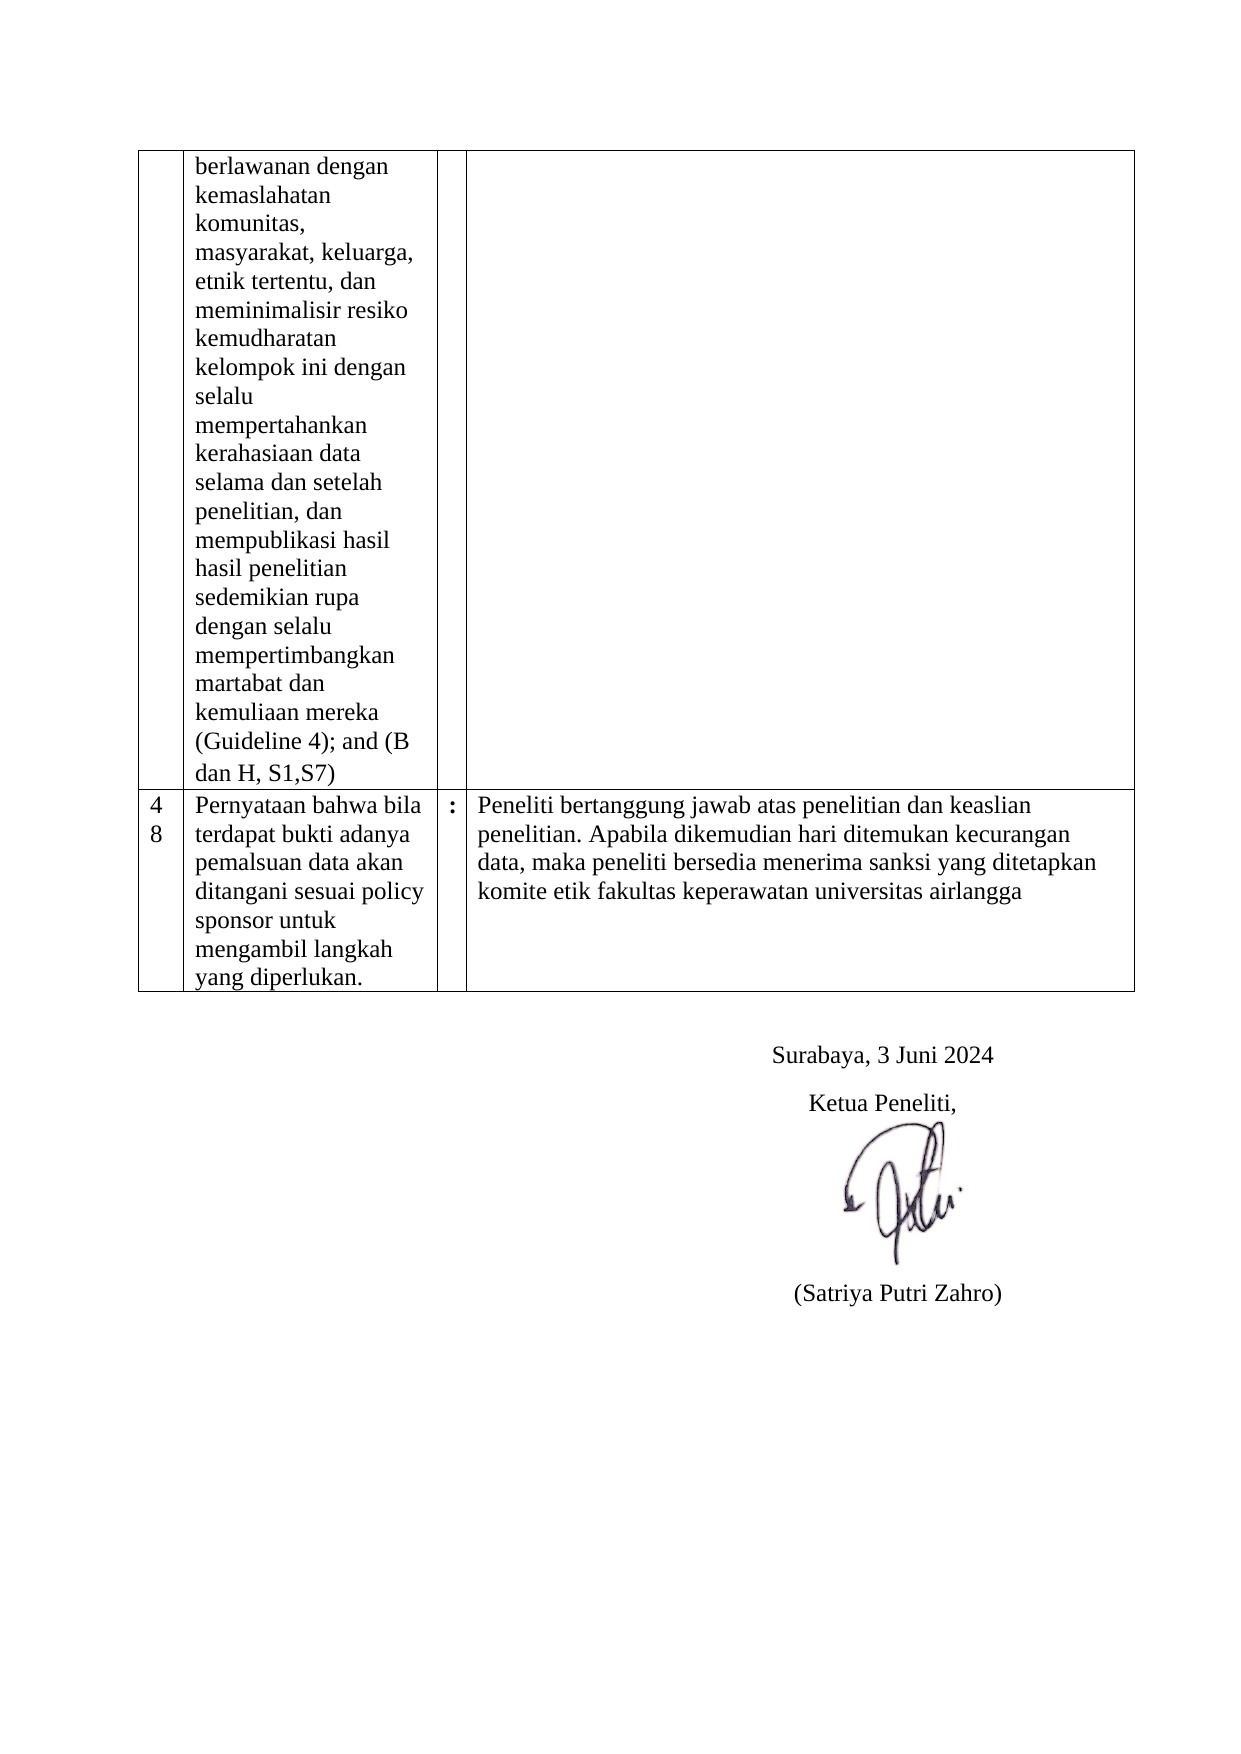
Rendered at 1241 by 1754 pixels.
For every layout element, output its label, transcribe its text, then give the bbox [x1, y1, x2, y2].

text Surabaya, 3 Juni 2024 [366, 1040, 1090, 1069]
text Ketua Peneliti, [366, 1088, 1090, 1116]
table_cell : [438, 790, 466, 991]
table_cell 47 [139, 151, 183, 789]
table_cell 48 [139, 790, 183, 991]
table_cell Pernyataan bahwa bila terdapat bukti adanya pemalsuan data akan ditangani sesuai policy sponsor untuk mengambil langkah yang diperlukan. [184, 790, 437, 991]
table_cell : [438, 151, 466, 789]
text (Satriya Putri Zahro) [516, 1278, 1090, 1307]
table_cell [467, 151, 1134, 789]
picture [808, 1117, 988, 1268]
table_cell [184, 151, 437, 789]
table_cell Peneliti bertanggung jawab atas penelitian dan keaslian penelitian. Apabila dikemudian hari ditemukan kecurangan data, maka peneliti bersedia menerima sanksi yang ditetapkan komite etik fakultas keperawatan universitas airlangga [467, 790, 1134, 991]
